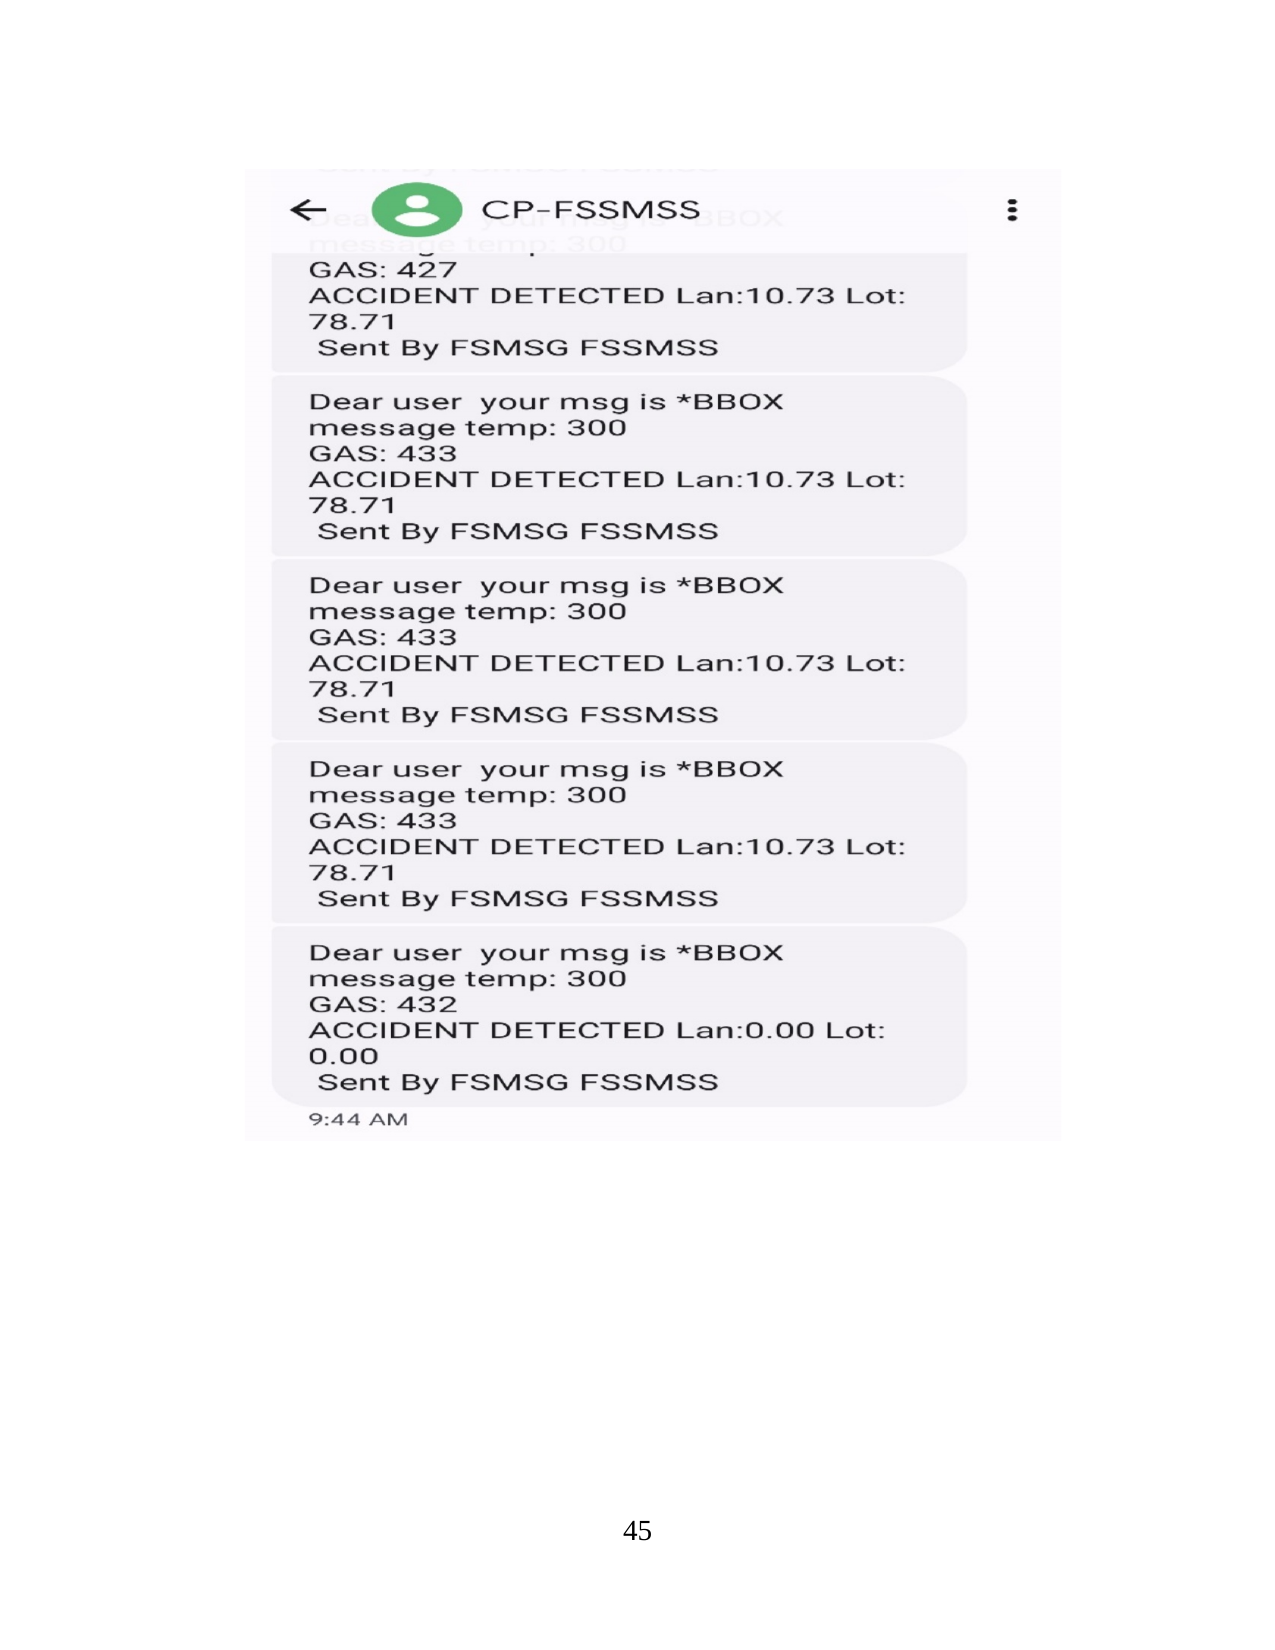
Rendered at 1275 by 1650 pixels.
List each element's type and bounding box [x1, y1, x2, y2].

picture [244, 169, 1062, 1141]
